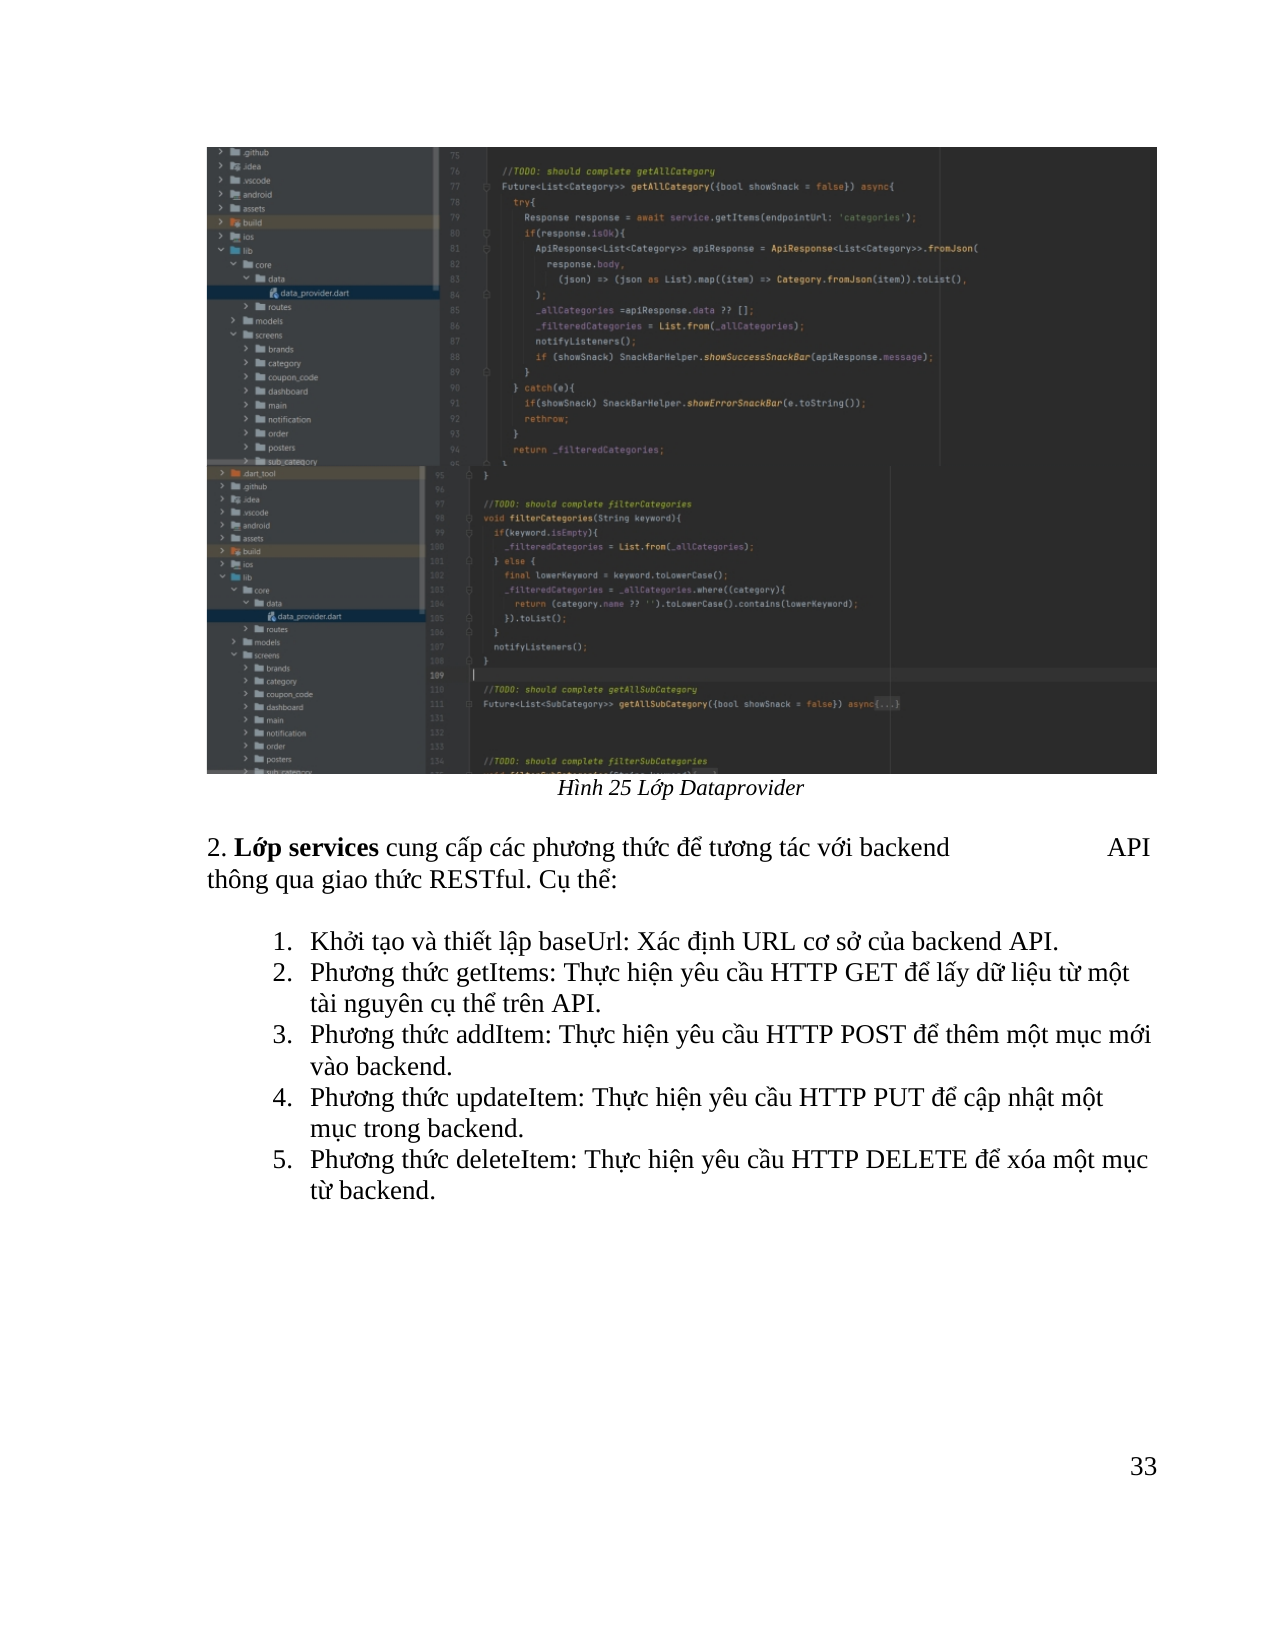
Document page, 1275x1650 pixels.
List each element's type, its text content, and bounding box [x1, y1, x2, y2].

text 2. Lớp services cung cấp các phương thức để tương tác với backend API thông qua giao thức RESTful. Cụ thể: [207, 832, 1157, 894]
list Phương thức deleteItem: Thực hiện yêu cầu HTTP DELETE để xóa một mục từ backend. [272, 1143, 1157, 1205]
text Hình 25 Lớp Dataprovider [207, 774, 1157, 800]
list Phương thức updateItem: Thực hiện yêu cầu HTTP PUT để cập nhật một mục trong backend. [272, 1081, 1157, 1143]
list Khởi tạo và thiết lập baseUrl: Xác định URL cơ sở của backend API. [272, 925, 1157, 956]
list Phương thức getItems: Thực hiện yêu cầu HTTP GET để lấy dữ liệu từ một tài nguyên cụ thể trên API. [272, 956, 1157, 1018]
list Phương thức addItem: Thực hiện yêu cầu HTTP POST để thêm một mục mới vào backend. [272, 1018, 1157, 1081]
picture [206, 147, 1157, 774]
